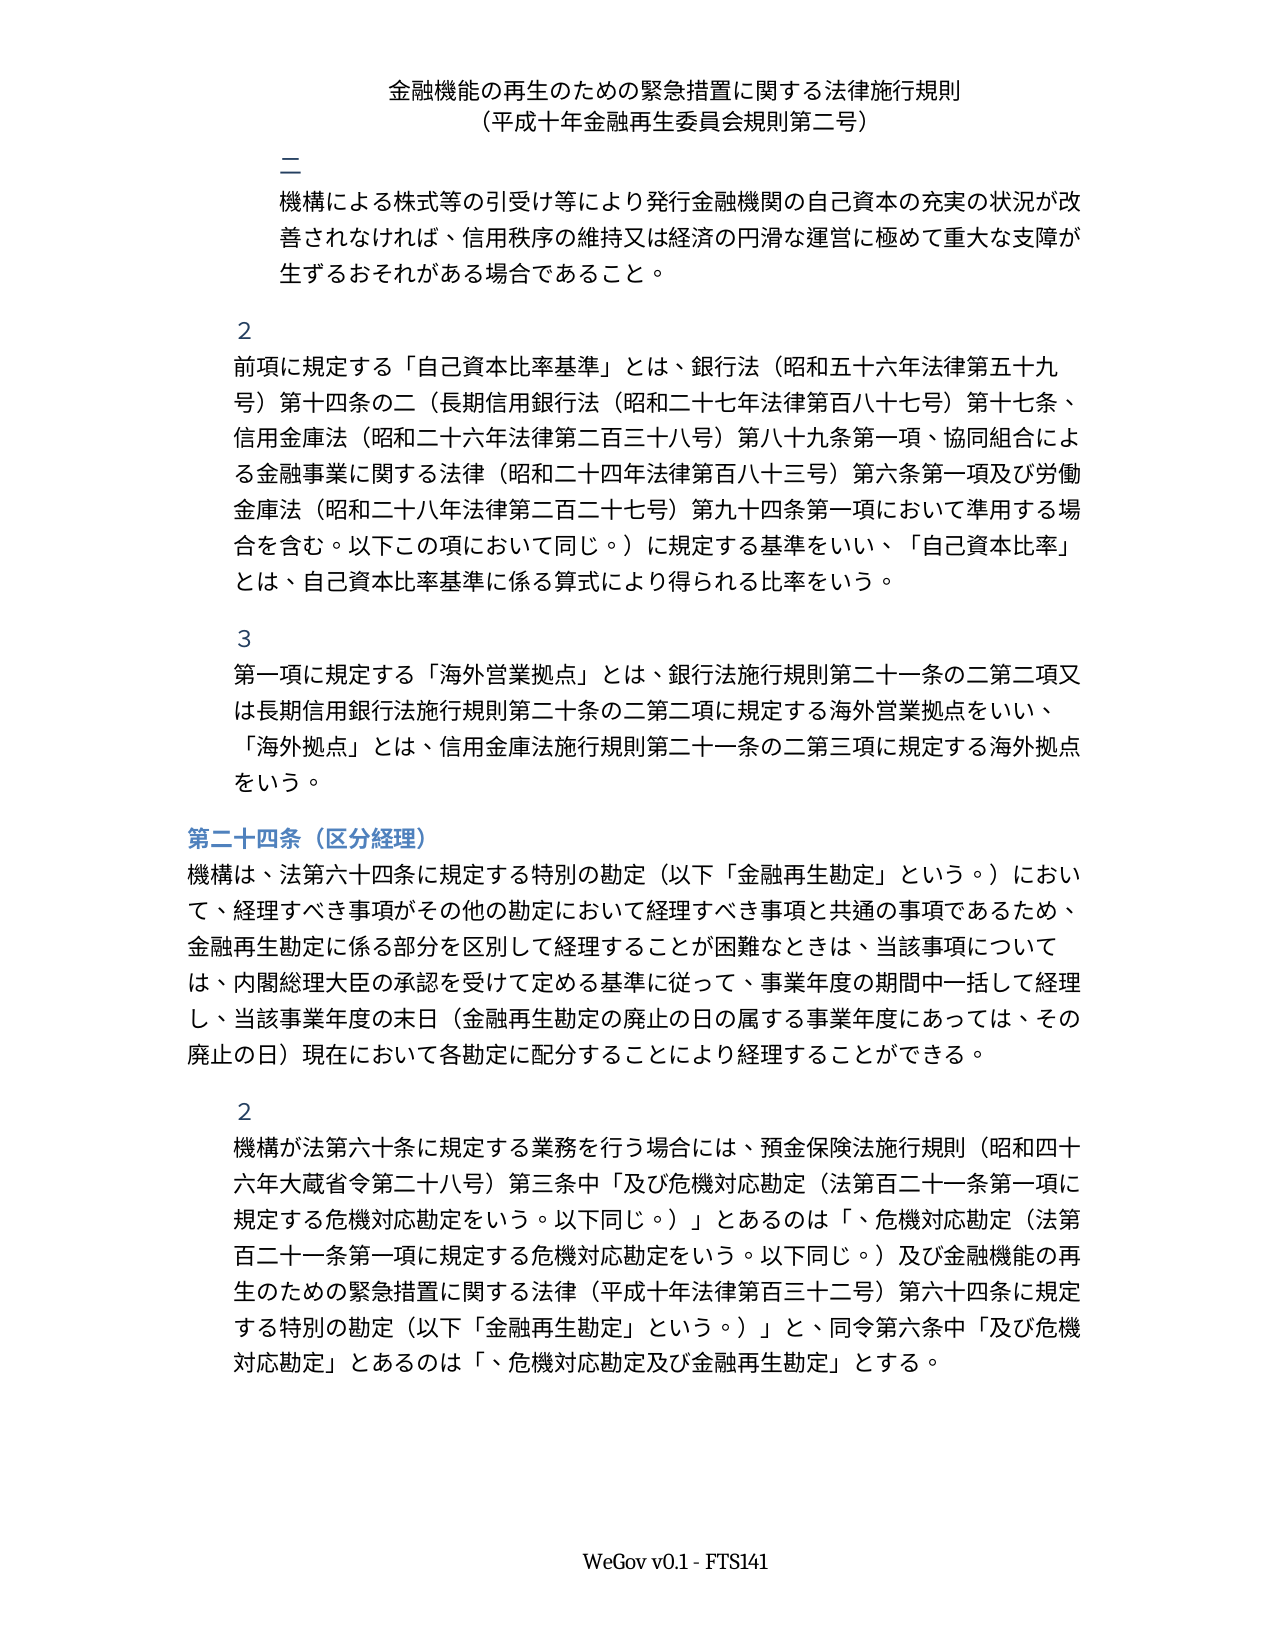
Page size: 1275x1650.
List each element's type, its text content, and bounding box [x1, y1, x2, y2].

subtitle ３ [233, 623, 1087, 654]
text 機構による株式等の引受け等により発行金融機関の自己資本の充実の状況が改善されなければ、信用秩序の維持又は経済の円滑な運営に極めて重大な支障が生ずるおそれがある場合であること。 [279, 186, 1087, 289]
subtitle ２ [233, 1096, 1087, 1127]
subtitle ２ [233, 314, 1087, 346]
text 第一項に規定する「海外営業拠点」とは、銀行法施行規則第二十一条の二第二項又は長期信用銀行法施行規則第二十条の二第二項に規定する海外営業拠点をいい、「海外拠点」とは、信用金庫法施行規則第二十一条の二第三項に規定する海外拠点をいう。 [233, 659, 1087, 798]
subtitle 二 [279, 150, 1087, 181]
text 機構は、法第六十四条に規定する特別の勘定（以下「金融再生勘定」という。）において、経理すべき事項がその他の勘定において経理すべき事項と共通の事項であるため、金融再生勘定に係る部分を区別して経理することが困難なときは、当該事項については、内閣総理大臣の承認を受けて定める基準に従って、事業年度の期間中一括して経理し、当該事業年度の末日（金融再生勘定の廃止の日の属する事業年度にあっては、その廃止の日）現在において各勘定に配分することにより経理することができる。 [187, 859, 1087, 1070]
subtitle 第二十四条（区分経理） [187, 823, 1087, 855]
text 機構が法第六十条に規定する業務を行う場合には、預金保険法施行規則（昭和四十六年大蔵省令第二十八号）第三条中「及び危機対応勘定（法第百二十一条第一項に規定する危機対応勘定をいう。以下同じ。）」とあるのは「、危機対応勘定（法第百二十一条第一項に規定する危機対応勘定をいう。以下同じ。）及び金融機能の再生のための緊急措置に関する法律（平成十年法律第百三十二号）第六十四条に規定する特別の勘定（以下「金融再生勘定」という。）」と、同令第六条中「及び危機対応勘定」とあるのは「、危機対応勘定及び金融再生勘定」とする。 [233, 1132, 1087, 1379]
